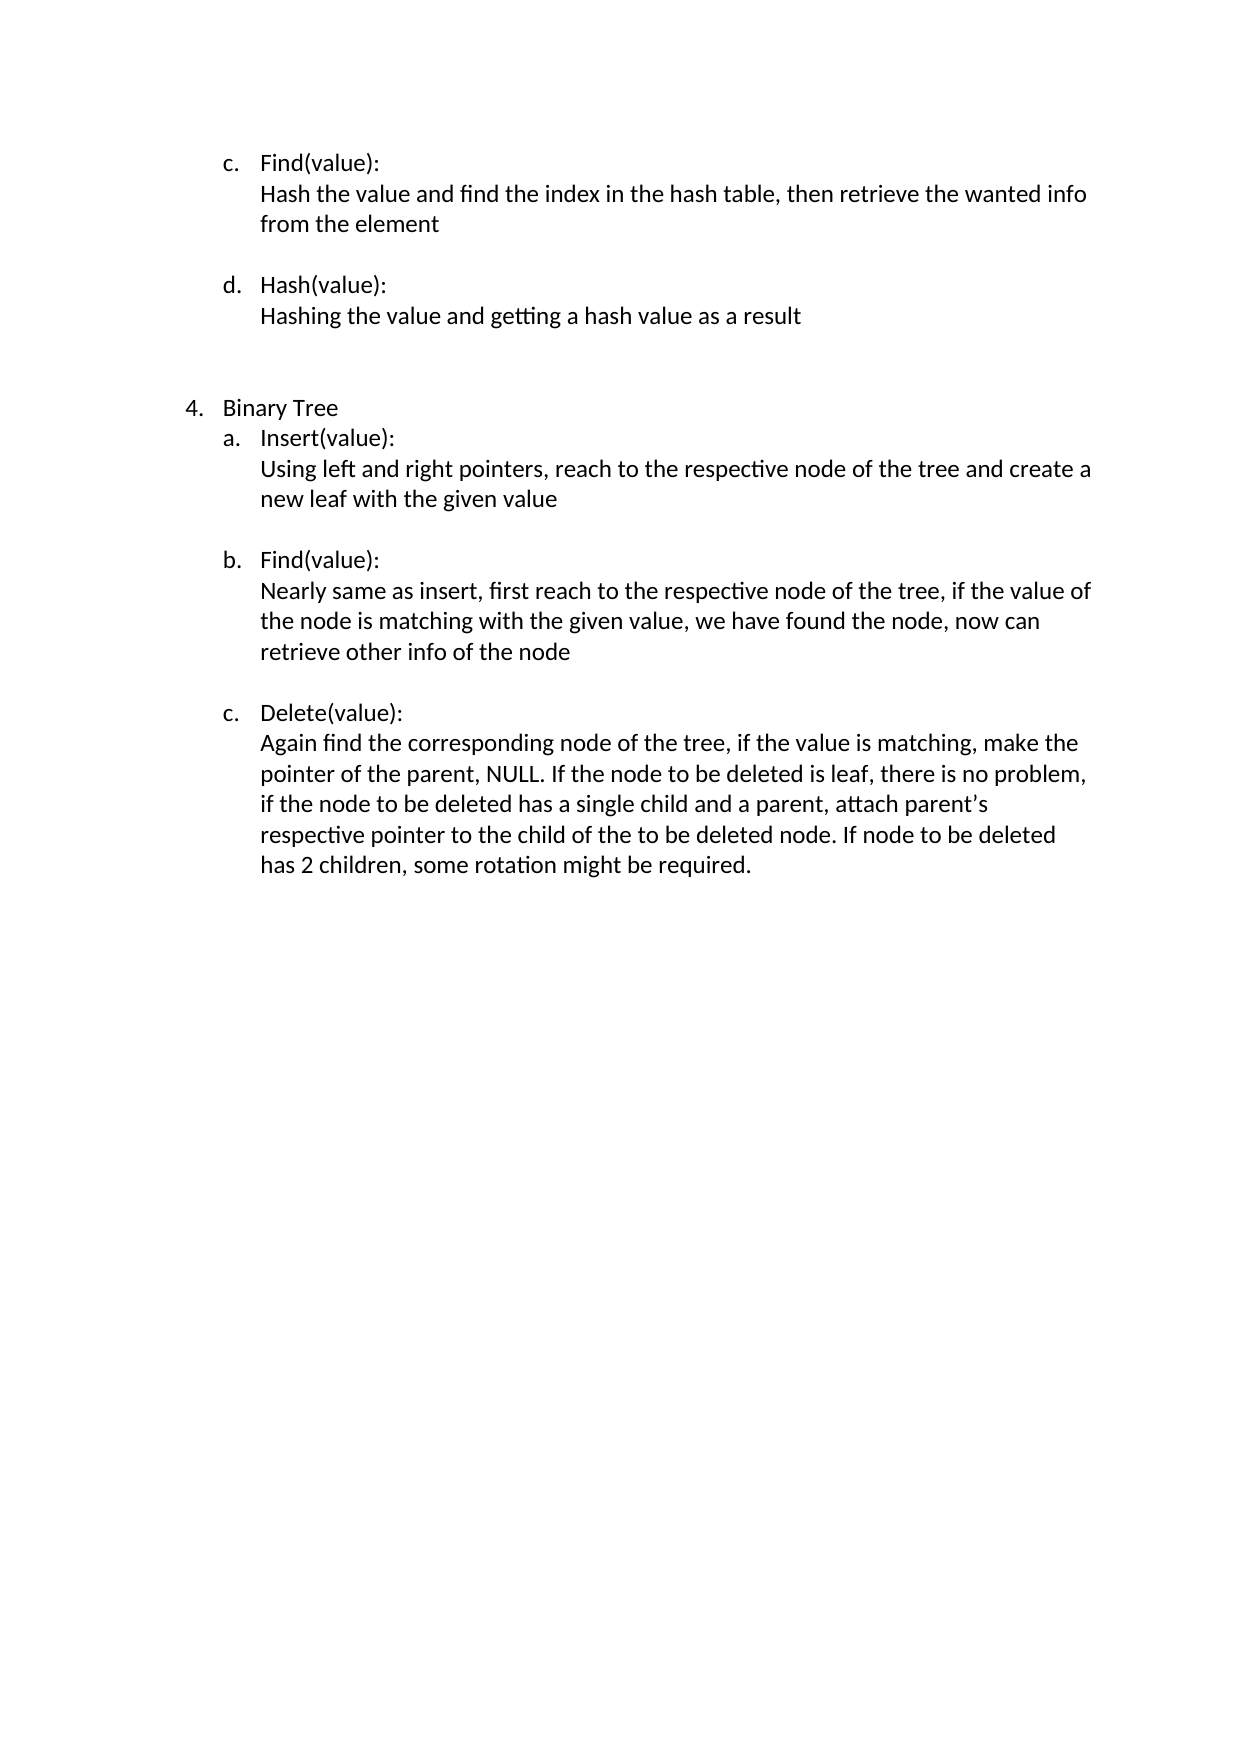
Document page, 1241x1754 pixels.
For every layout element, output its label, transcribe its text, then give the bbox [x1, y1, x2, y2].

list Find(value): [223, 544, 1093, 575]
list Again find the corresponding node of the tree, if the value is matching, make the pointer of the parent, NULL. If the node to be deleted is leaf, there is no problem, if the node to be deleted has a single child and a parent, attach parent’s respective pointer to the child of the to be deleted node. If node to be deleted has 2 children, some rotation might be required. [260, 727, 1093, 880]
list Nearly same as insert, first reach to the respective node of the tree, if the value of the node is matching with the given value, we have found the node, now can retrieve other info of the node [260, 575, 1093, 666]
list Hash the value and find the index in the hash table, then retrieve the wanted info from the element [260, 178, 1093, 239]
list Insert(value): [223, 422, 1093, 453]
list Hash(value): [223, 270, 1093, 300]
list Find(value): [223, 148, 1093, 178]
list Hashing the value and getting a hash value as a result [260, 300, 1093, 331]
list Delete(value): [223, 697, 1093, 727]
list Binary Tree [185, 392, 1093, 422]
list Using left and right pointers, reach to the respective node of the tree and create a new leaf with the given value [260, 453, 1093, 514]
